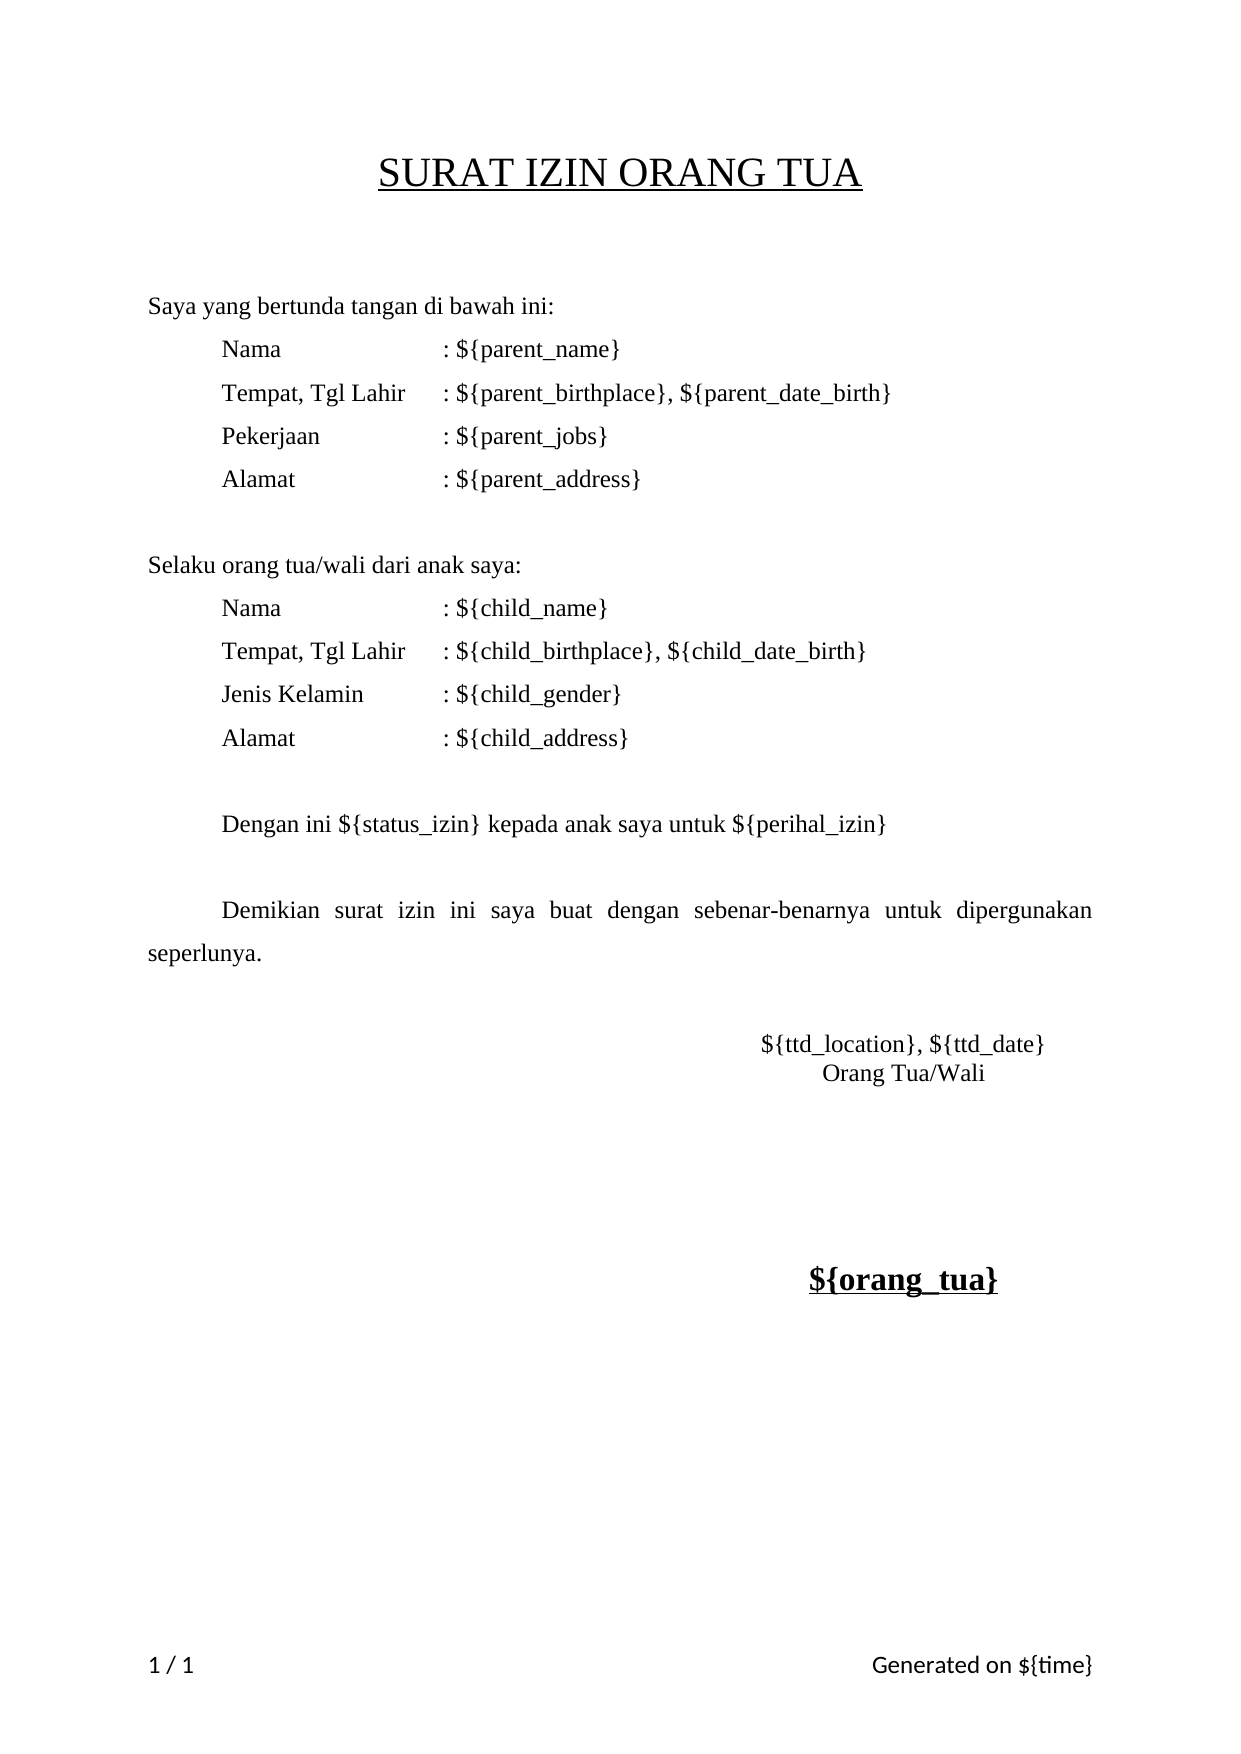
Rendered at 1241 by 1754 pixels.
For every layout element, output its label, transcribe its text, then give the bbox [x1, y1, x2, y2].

text Jenis Kelamin : ${child_gender} [148, 679, 1093, 708]
text Demikian surat izin ini saya buat dengan sebenar-benarnya untuk dipergunakan seperlunya. [148, 895, 1093, 967]
text Alamat : ${parent_address} [148, 464, 1093, 493]
text Nama : ${child_name} [148, 593, 1093, 622]
text Saya yang bertunda tangan di bawah ini: [148, 291, 1093, 320]
text Tempat, Tgl Lahir : ${parent_birthplace}, ${parent_date_birth} [148, 378, 1093, 406]
text Dengan ini ${status_izin} kepada anak saya untuk ${perihal_izin} [148, 809, 1093, 838]
text Tempat, Tgl Lahir : ${child_birthplace}, ${child_date_birth} [148, 636, 1093, 665]
text Nama : ${parent_name} [148, 334, 1093, 363]
text Selaku orang tua/wali dari anak saya: [148, 550, 1093, 579]
text Pekerjaan : ${parent_jobs} [148, 421, 1093, 449]
text SURAT IZIN ORANG TUA [148, 148, 1093, 196]
text Alamat : ${child_address} [148, 723, 1093, 751]
